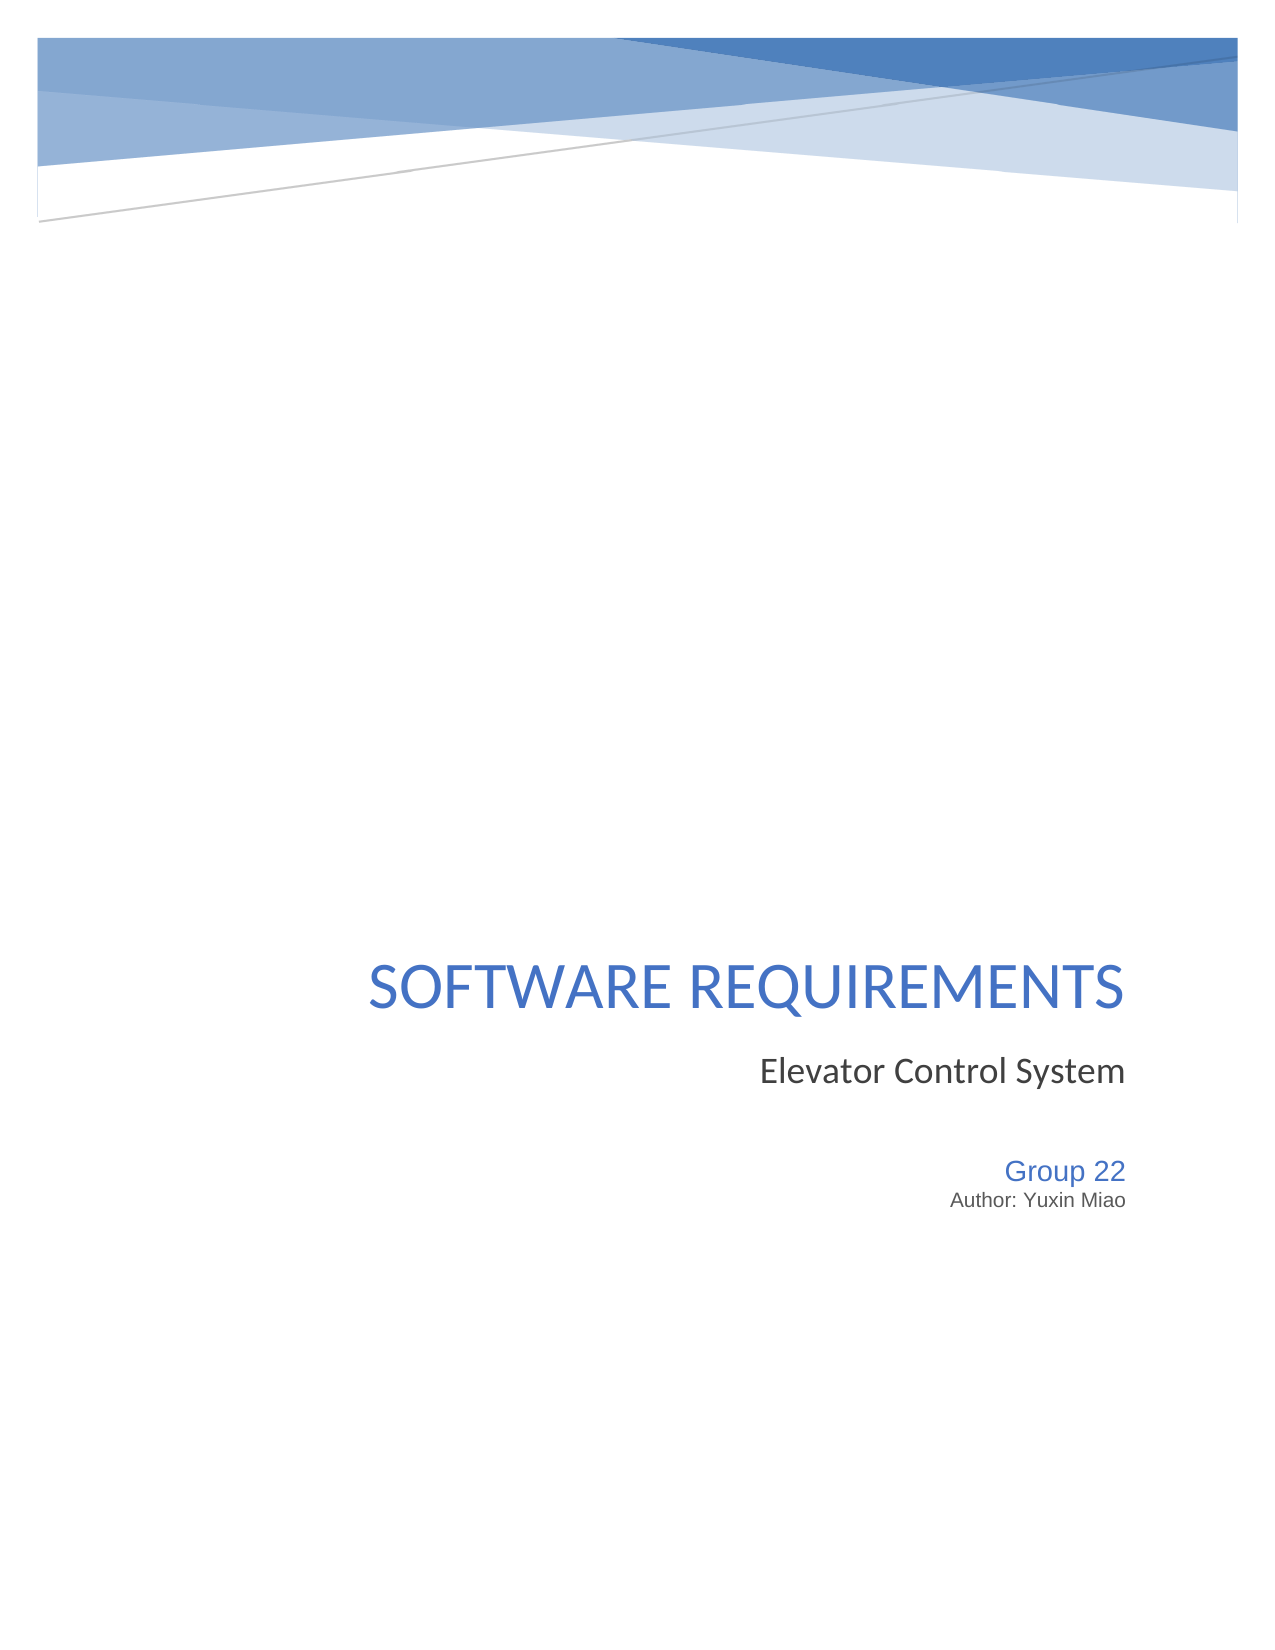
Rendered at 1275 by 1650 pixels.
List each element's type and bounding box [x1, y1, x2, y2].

picture [37, 37, 1238, 238]
